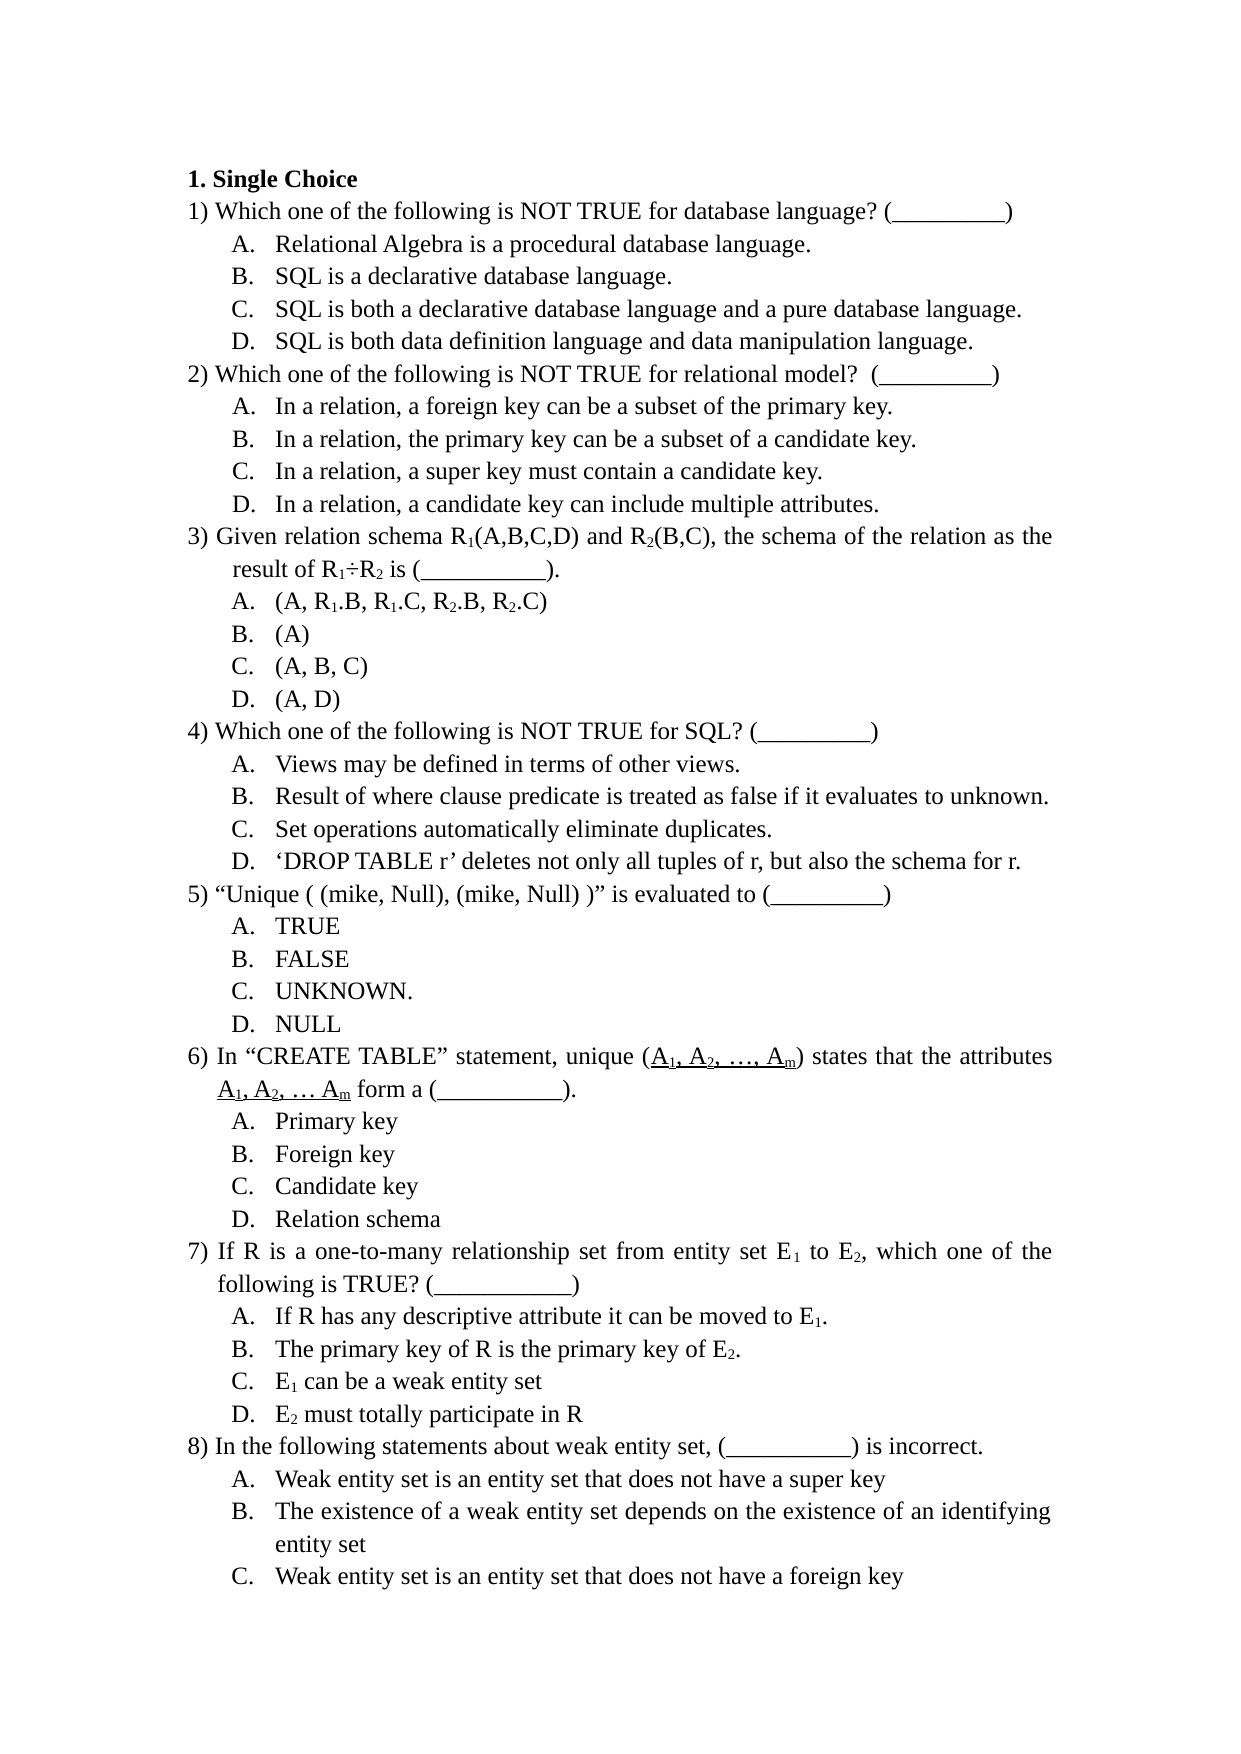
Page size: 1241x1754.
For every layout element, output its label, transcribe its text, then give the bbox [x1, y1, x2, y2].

list UNKNOWN. [231, 974, 1053, 1007]
text 2) Which one of the following is NOT TRUE for relational model? (_________) [187, 357, 1053, 389]
text 5) “Unique ( (mike, Null), (mike, Null) )” is evaluated to (_________) [187, 877, 1053, 909]
text 8) In the following statements about weak entity set, (__________) is incorrect. [187, 1429, 1053, 1462]
list Views may be defined in terms of other views. [231, 747, 1053, 779]
list (A, D) [231, 682, 1053, 714]
text 3) Given relation schema R1(A,B,C,D) and R2(B,C), the schema of the relation as the result of R1÷R2 is (__________). [187, 519, 1053, 584]
list ‘DROP TABLE r’ deletes not only all tuples of r, but also the schema for r. [231, 844, 1053, 877]
text 6) In “CREATE TABLE” statement, unique (A1, A2, …, Am) states that the attributes A1, A2, … Am form a (__________). [187, 1039, 1053, 1104]
list Relational Algebra is a procedural database language. [231, 227, 1053, 259]
text 4) Which one of the following is NOT TRUE for SQL? (_________) [187, 714, 1053, 747]
list SQL is both data definition language and data manipulation language. [231, 324, 1053, 357]
list Result of where clause predicate is treated as false if it evaluates to unknown. [231, 779, 1053, 812]
list TRUE [231, 909, 1053, 942]
list Relation schema [231, 1202, 1053, 1234]
list FALSE [231, 942, 1053, 974]
list Set operations automatically eliminate duplicates. [231, 812, 1053, 844]
text 1. Single Choice [187, 162, 1053, 194]
list (A, B, C) [231, 649, 1053, 682]
text 1) Which one of the following is NOT TRUE for database language? (_________) [187, 194, 1053, 227]
list (A) [231, 617, 1053, 649]
list In a relation, a super key must contain a candidate key. [232, 454, 1053, 487]
list Weak entity set is an entity set that does not have a super key [231, 1462, 1053, 1494]
list E2 must totally participate in R [231, 1397, 1053, 1429]
list In a relation, the primary key can be a subset of a candidate key. [232, 422, 1053, 454]
list Primary key [231, 1104, 1053, 1137]
list E1 can be a weak entity set [231, 1364, 1053, 1397]
list (A, R1.B, R1.C, R2.B, R2.C) [231, 584, 1053, 617]
list The primary key of R is the primary key of E2. [231, 1332, 1053, 1364]
list SQL is a declarative database language. [231, 259, 1053, 292]
list Candidate key [231, 1169, 1053, 1202]
list NULL [231, 1007, 1053, 1039]
list In a relation, a foreign key can be a subset of the primary key. [232, 389, 1053, 422]
list SQL is both a declarative database language and a pure database language. [231, 292, 1053, 324]
list If R has any descriptive attribute it can be moved to E1. [231, 1299, 1053, 1332]
list In a relation, a candidate key can include multiple attributes. [232, 487, 1053, 519]
list Weak entity set is an entity set that does not have a foreign key [231, 1559, 1053, 1592]
list Foreign key [231, 1137, 1053, 1169]
text 7) If R is a one-to-many relationship set from entity set E1 to E2, which one of the following is TRUE? (___________) [187, 1234, 1053, 1299]
list The existence of a weak entity set depends on the existence of an identifying entity set [231, 1494, 1053, 1559]
